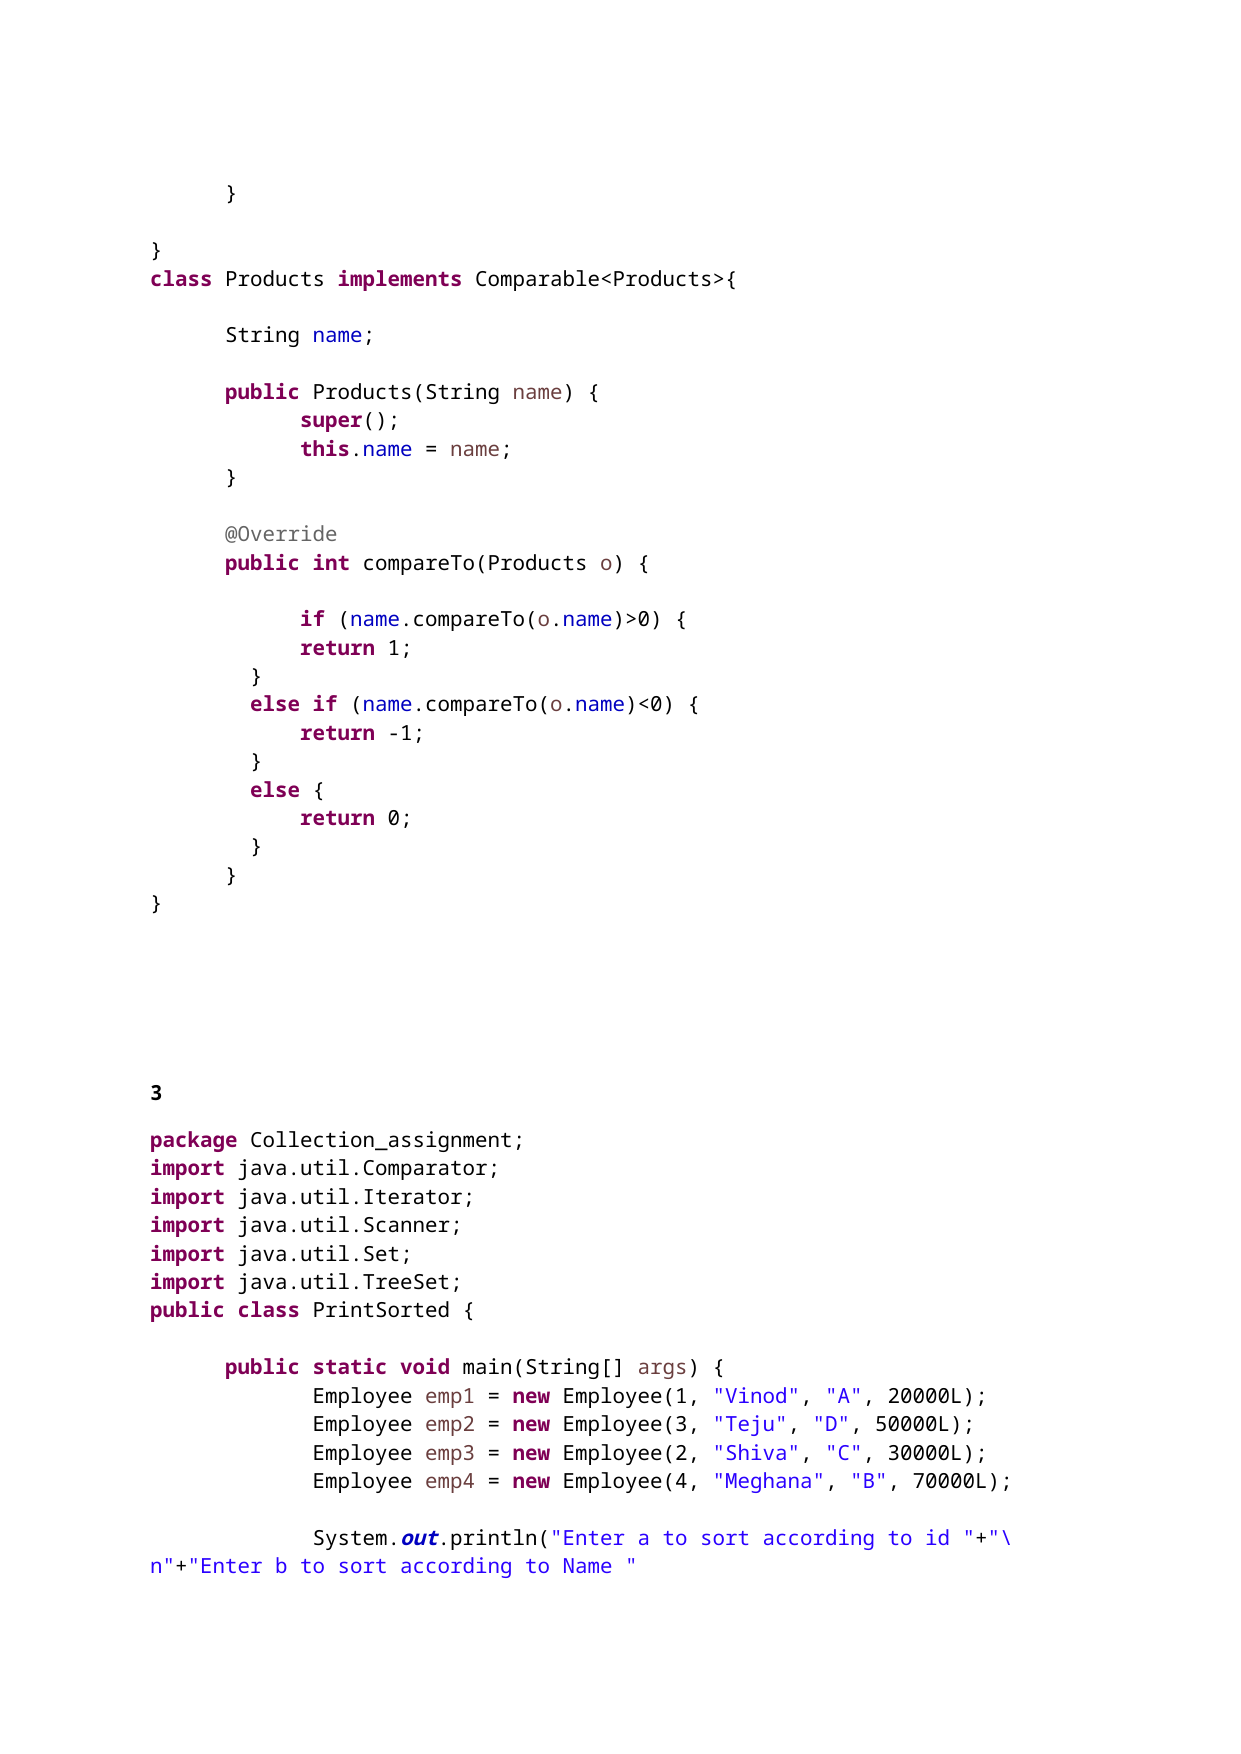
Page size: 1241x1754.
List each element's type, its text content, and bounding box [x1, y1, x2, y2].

text return 1; [150, 633, 1090, 661]
text System.out.println("Enter a to sort according to id "+"\n"+"Enter b to sort according to Name " [150, 1523, 1090, 1579]
text } [150, 462, 1090, 491]
text import java.util.Set; [150, 1239, 1090, 1267]
text } [150, 661, 1090, 689]
text Employee emp3 = new Employee(2, "Shiva", "C", 30000L); [150, 1438, 1090, 1466]
text } [150, 888, 1090, 917]
text String name; [150, 320, 1090, 349]
text } [150, 860, 1090, 888]
text super(); [150, 406, 1090, 434]
text import java.util.Scanner; [150, 1210, 1090, 1239]
text Employee emp2 = new Employee(3, "Teju", "D", 50000L); [150, 1409, 1090, 1438]
text public int compareTo(Products o) { [150, 548, 1090, 576]
text } [150, 235, 1090, 264]
text import java.util.Iterator; [150, 1182, 1090, 1210]
text 3 [150, 1078, 1090, 1106]
text public Products(String name) { [150, 377, 1090, 406]
text public static void main(String[] args) { [150, 1352, 1090, 1381]
text import java.util.Comparator; [150, 1153, 1090, 1182]
text else if (name.compareTo(o.name)<0) { [150, 689, 1090, 718]
text package Collection_assignment; [150, 1125, 1090, 1153]
text return 0; [150, 803, 1090, 832]
text class Products implements Comparable<Products>{ [150, 264, 1090, 292]
text return -1; [150, 718, 1090, 746]
text else { [150, 775, 1090, 803]
text public class PrintSorted { [150, 1296, 1090, 1324]
text @Override [150, 519, 1090, 548]
text } [150, 832, 1090, 860]
text Employee emp4 = new Employee(4, "Meghana", "B", 70000L); [150, 1466, 1090, 1495]
text if (name.compareTo(o.name)>0) { [150, 604, 1090, 633]
text this.name = name; [150, 434, 1090, 462]
text Employee emp1 = new Employee(1, "Vinod", "A", 20000L); [150, 1381, 1090, 1409]
text } [150, 178, 1090, 207]
text import java.util.TreeSet; [150, 1267, 1090, 1296]
text } [150, 746, 1090, 775]
